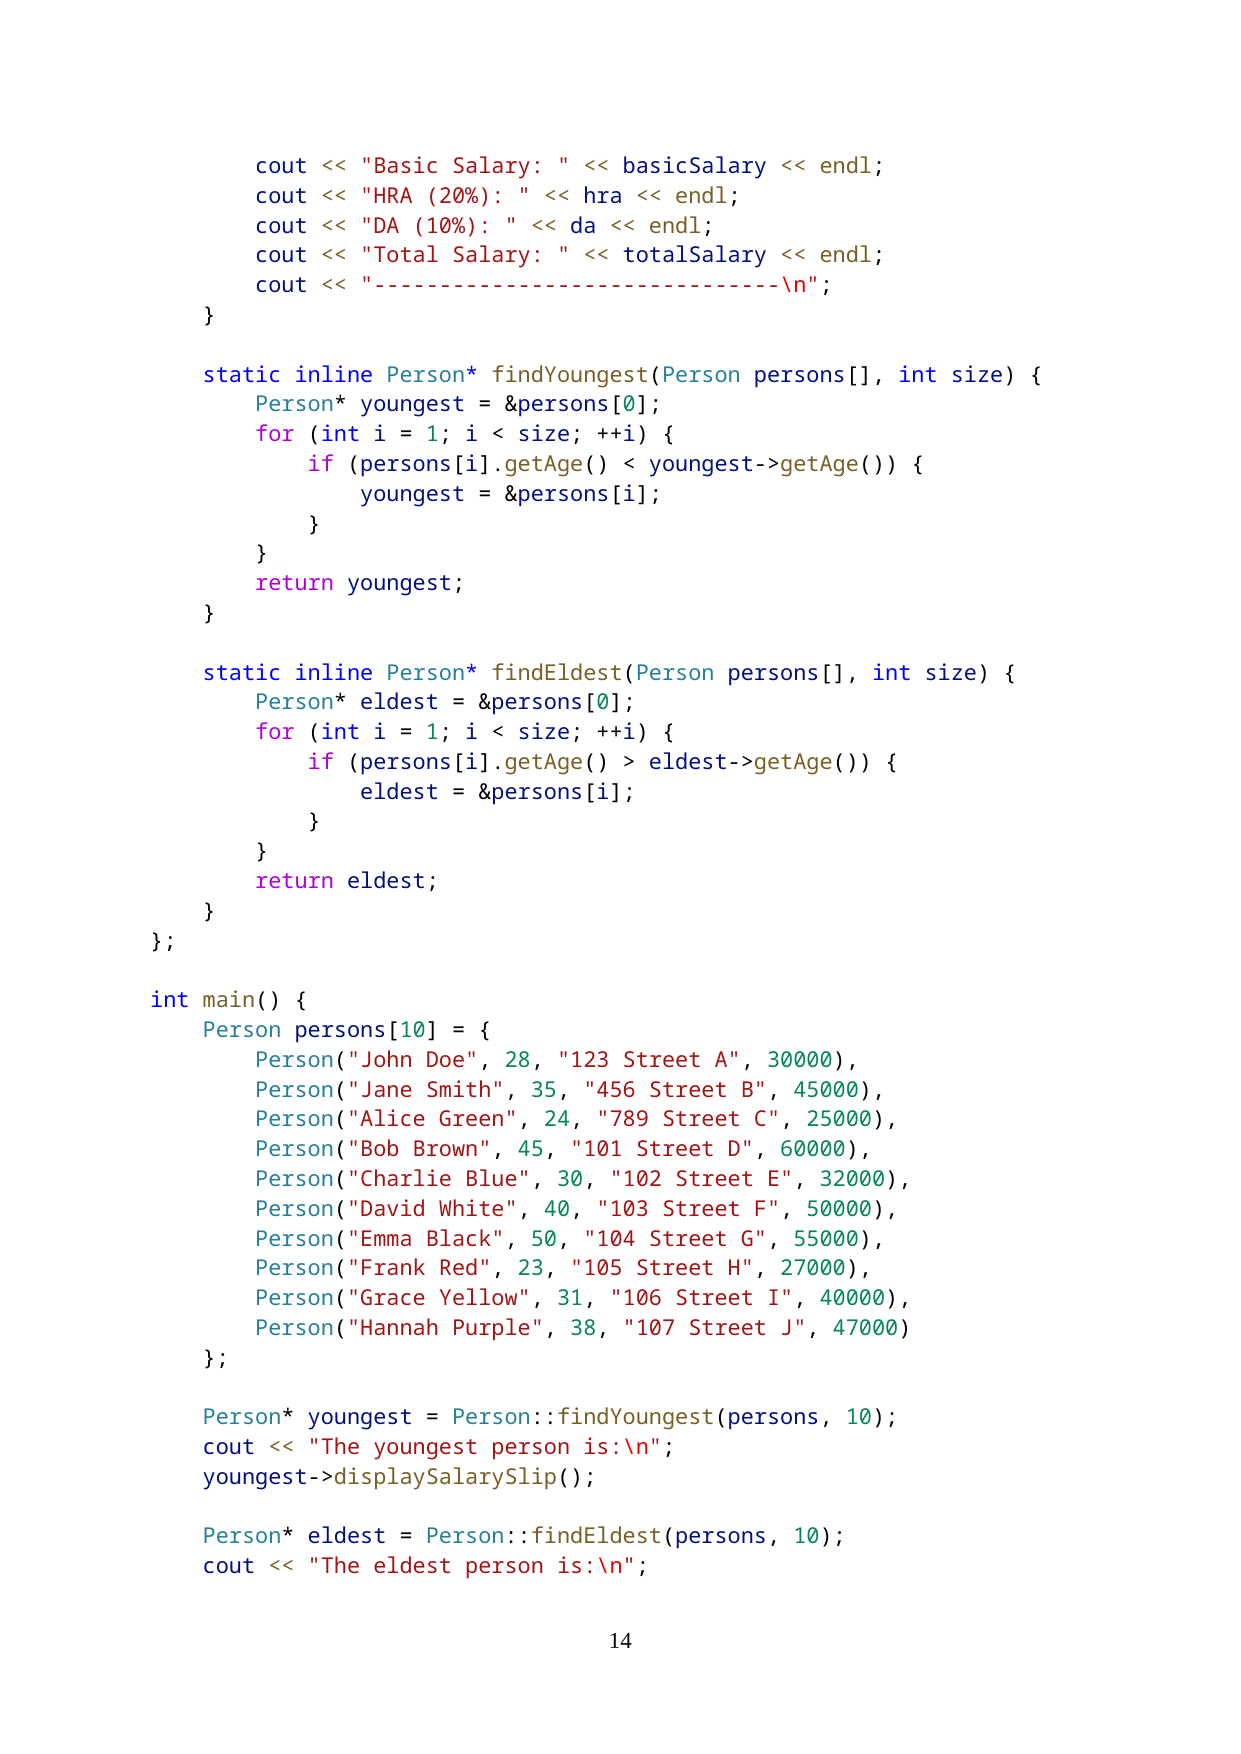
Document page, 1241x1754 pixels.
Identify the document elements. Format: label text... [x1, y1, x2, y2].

text } [150, 895, 1090, 924]
text return youngest; [150, 567, 1090, 597]
text Person("Alice Green", 24, "789 Street C", 25000), [150, 1103, 1090, 1133]
text static inline Person* findEldest(Person persons[], int size) { [150, 656, 1090, 686]
text cout << "HRA (20%): " << hra << endl; [150, 180, 1090, 209]
text } [150, 597, 1090, 627]
text Person("Jane Smith", 35, "456 Street B", 45000), [150, 1073, 1090, 1103]
text Person("Hannah Purple", 38, "107 Street J", 47000) [150, 1312, 1090, 1342]
text } [150, 507, 1090, 537]
text } [150, 805, 1090, 835]
text cout << "Basic Salary: " << basicSalary << endl; [150, 150, 1090, 180]
text Person persons[10] = { [150, 1014, 1090, 1044]
text } [150, 537, 1090, 567]
text youngest->displaySalarySlip(); [150, 1461, 1090, 1491]
text int main() { [150, 984, 1090, 1014]
text cout << "The eldest person is:\n"; [150, 1550, 1090, 1580]
text cout << "DA (10%): " << da << endl; [150, 209, 1090, 239]
text cout << "The youngest person is:\n"; [150, 1431, 1090, 1461]
text Person* youngest = Person::findYoungest(persons, 10); [150, 1401, 1090, 1431]
text static inline Person* findYoungest(Person persons[], int size) { [150, 358, 1090, 388]
text cout << "-------------------------------\n"; [150, 269, 1090, 299]
text if (persons[i].getAge() < youngest->getAge()) { [150, 448, 1090, 478]
text for (int i = 1; i < size; ++i) { [150, 716, 1090, 746]
text for (int i = 1; i < size; ++i) { [150, 418, 1090, 448]
text Person* eldest = &persons[0]; [150, 686, 1090, 716]
text Person("Bob Brown", 45, "101 Street D", 60000), [150, 1133, 1090, 1163]
text Person("Emma Black", 50, "104 Street G", 55000), [150, 1222, 1090, 1252]
text if (persons[i].getAge() > eldest->getAge()) { [150, 746, 1090, 776]
text }; [150, 1342, 1090, 1371]
text Person("Frank Red", 23, "105 Street H", 27000), [150, 1252, 1090, 1282]
text Person("David White", 40, "103 Street F", 50000), [150, 1193, 1090, 1222]
text Person* youngest = &persons[0]; [150, 388, 1090, 418]
text youngest = &persons[i]; [150, 478, 1090, 507]
text cout << "Total Salary: " << totalSalary << endl; [150, 239, 1090, 269]
text Person("Charlie Blue", 30, "102 Street E", 32000), [150, 1163, 1090, 1193]
text Person* eldest = Person::findEldest(persons, 10); [150, 1520, 1090, 1550]
text eldest = &persons[i]; [150, 776, 1090, 805]
text Person("John Doe", 28, "123 Street A", 30000), [150, 1044, 1090, 1073]
text return eldest; [150, 865, 1090, 895]
text } [150, 835, 1090, 865]
text } [150, 299, 1090, 329]
text }; [150, 924, 1090, 954]
text Person("Grace Yellow", 31, "106 Street I", 40000), [150, 1282, 1090, 1312]
